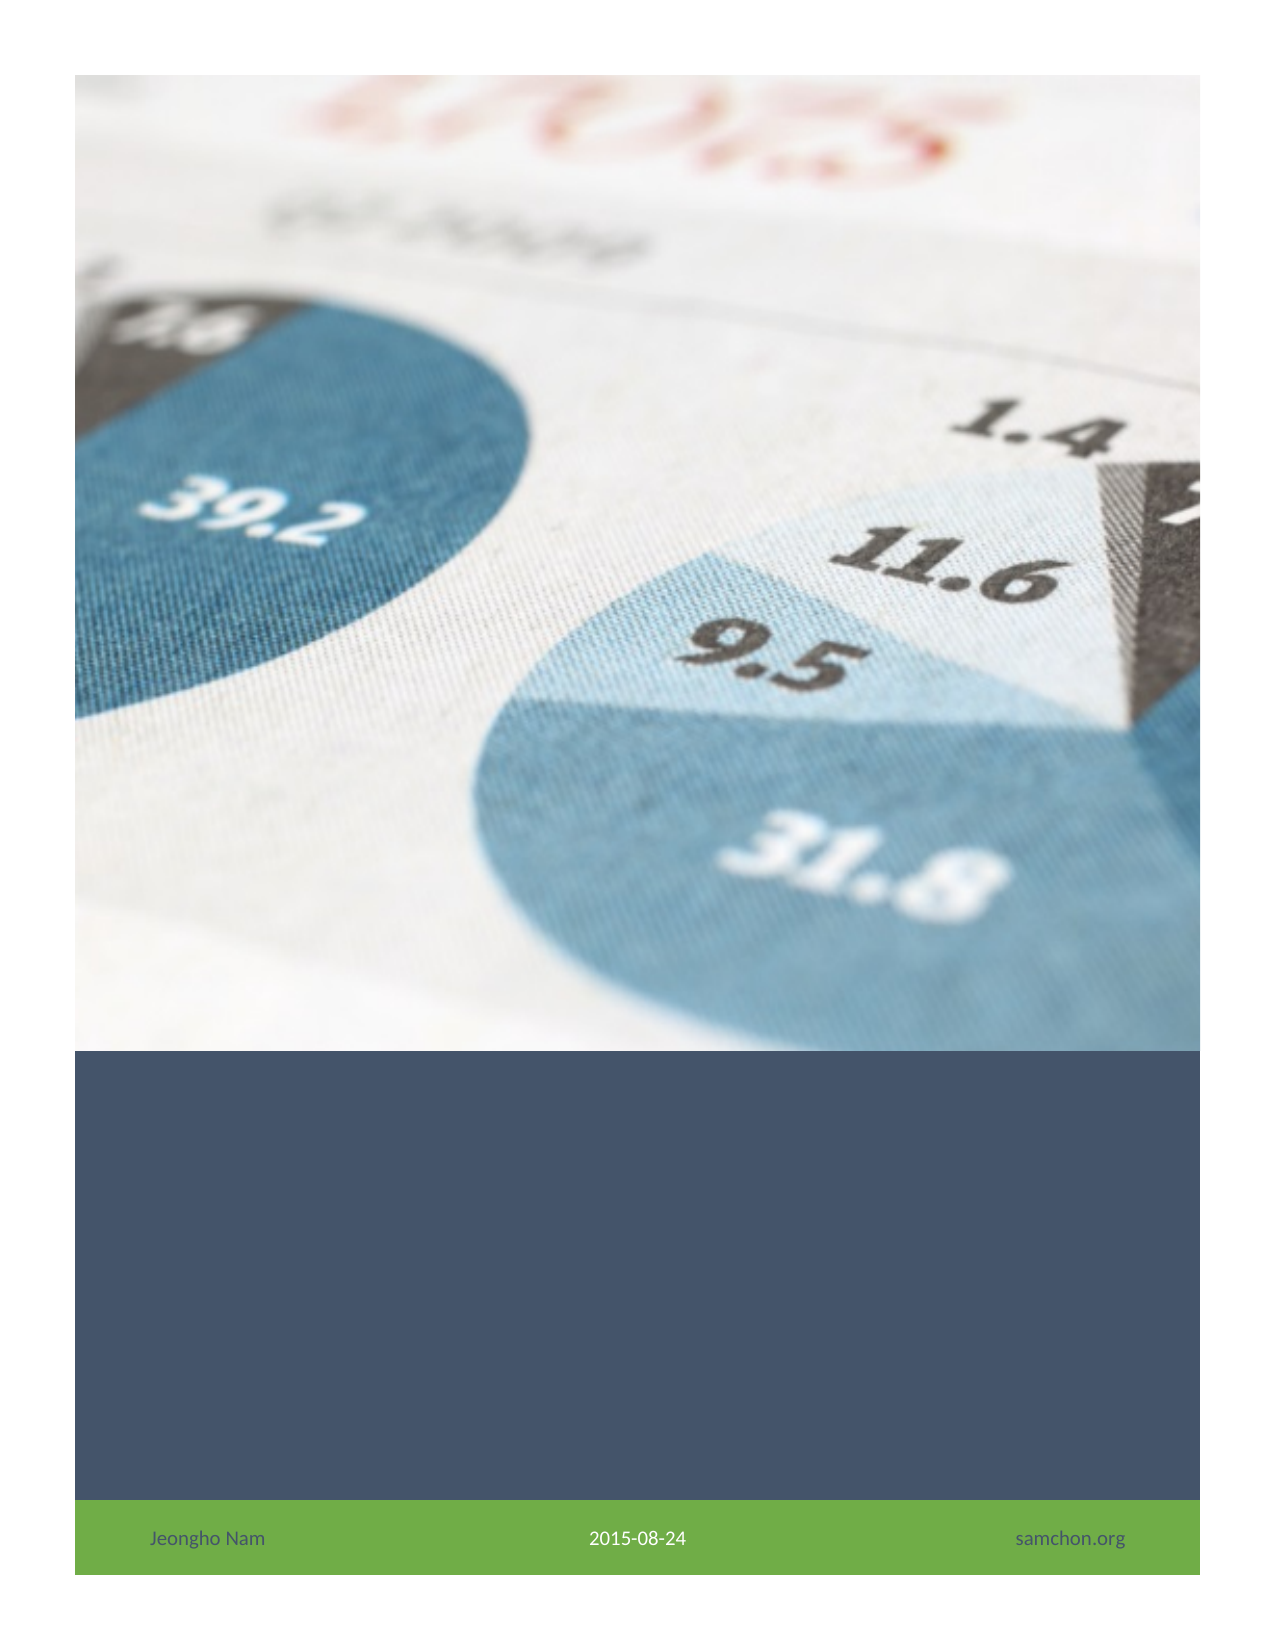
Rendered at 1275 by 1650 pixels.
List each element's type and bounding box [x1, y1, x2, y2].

picture [75, 75, 1200, 1051]
